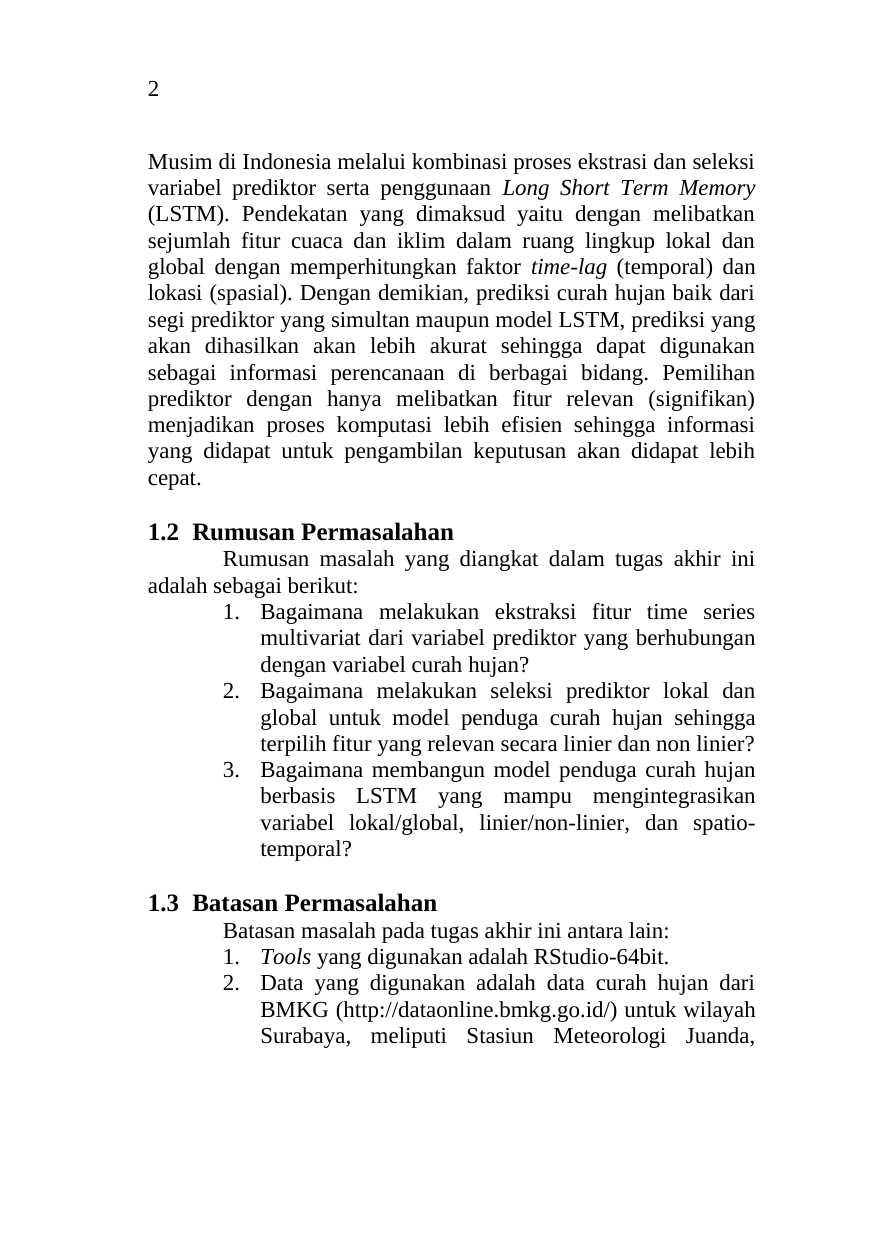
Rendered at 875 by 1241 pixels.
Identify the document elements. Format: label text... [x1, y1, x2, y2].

text Batasan masalah pada tugas akhir ini antara lain: [148, 917, 756, 943]
text Rumusan masalah yang diangkat dalam tugas akhir ini adalah sebagai berikut: [148, 545, 756, 598]
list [223, 969, 756, 1048]
list Bagaimana melakukan ekstraksi fitur time series multivariat dari variabel prediktor yang berhubungan dengan variabel curah hujan? [223, 598, 756, 677]
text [148, 148, 756, 490]
subtitle Rumusan Permasalahan [148, 517, 756, 545]
list Bagaimana melakukan seleksi prediktor lokal dan global untuk model penduga curah hujan sehingga terpilih fitur yang relevan secara linier dan non linier? [223, 677, 756, 756]
list Tools yang digunakan adalah RStudio-64bit. [223, 943, 756, 969]
subtitle Batasan Permasalahan [148, 888, 756, 917]
list Bagaimana membangun model penduga curah hujan berbasis LSTM yang mampu mengintegrasikan variabel lokal/global, linier/non-linier, dan spatio-temporal? [223, 756, 756, 862]
